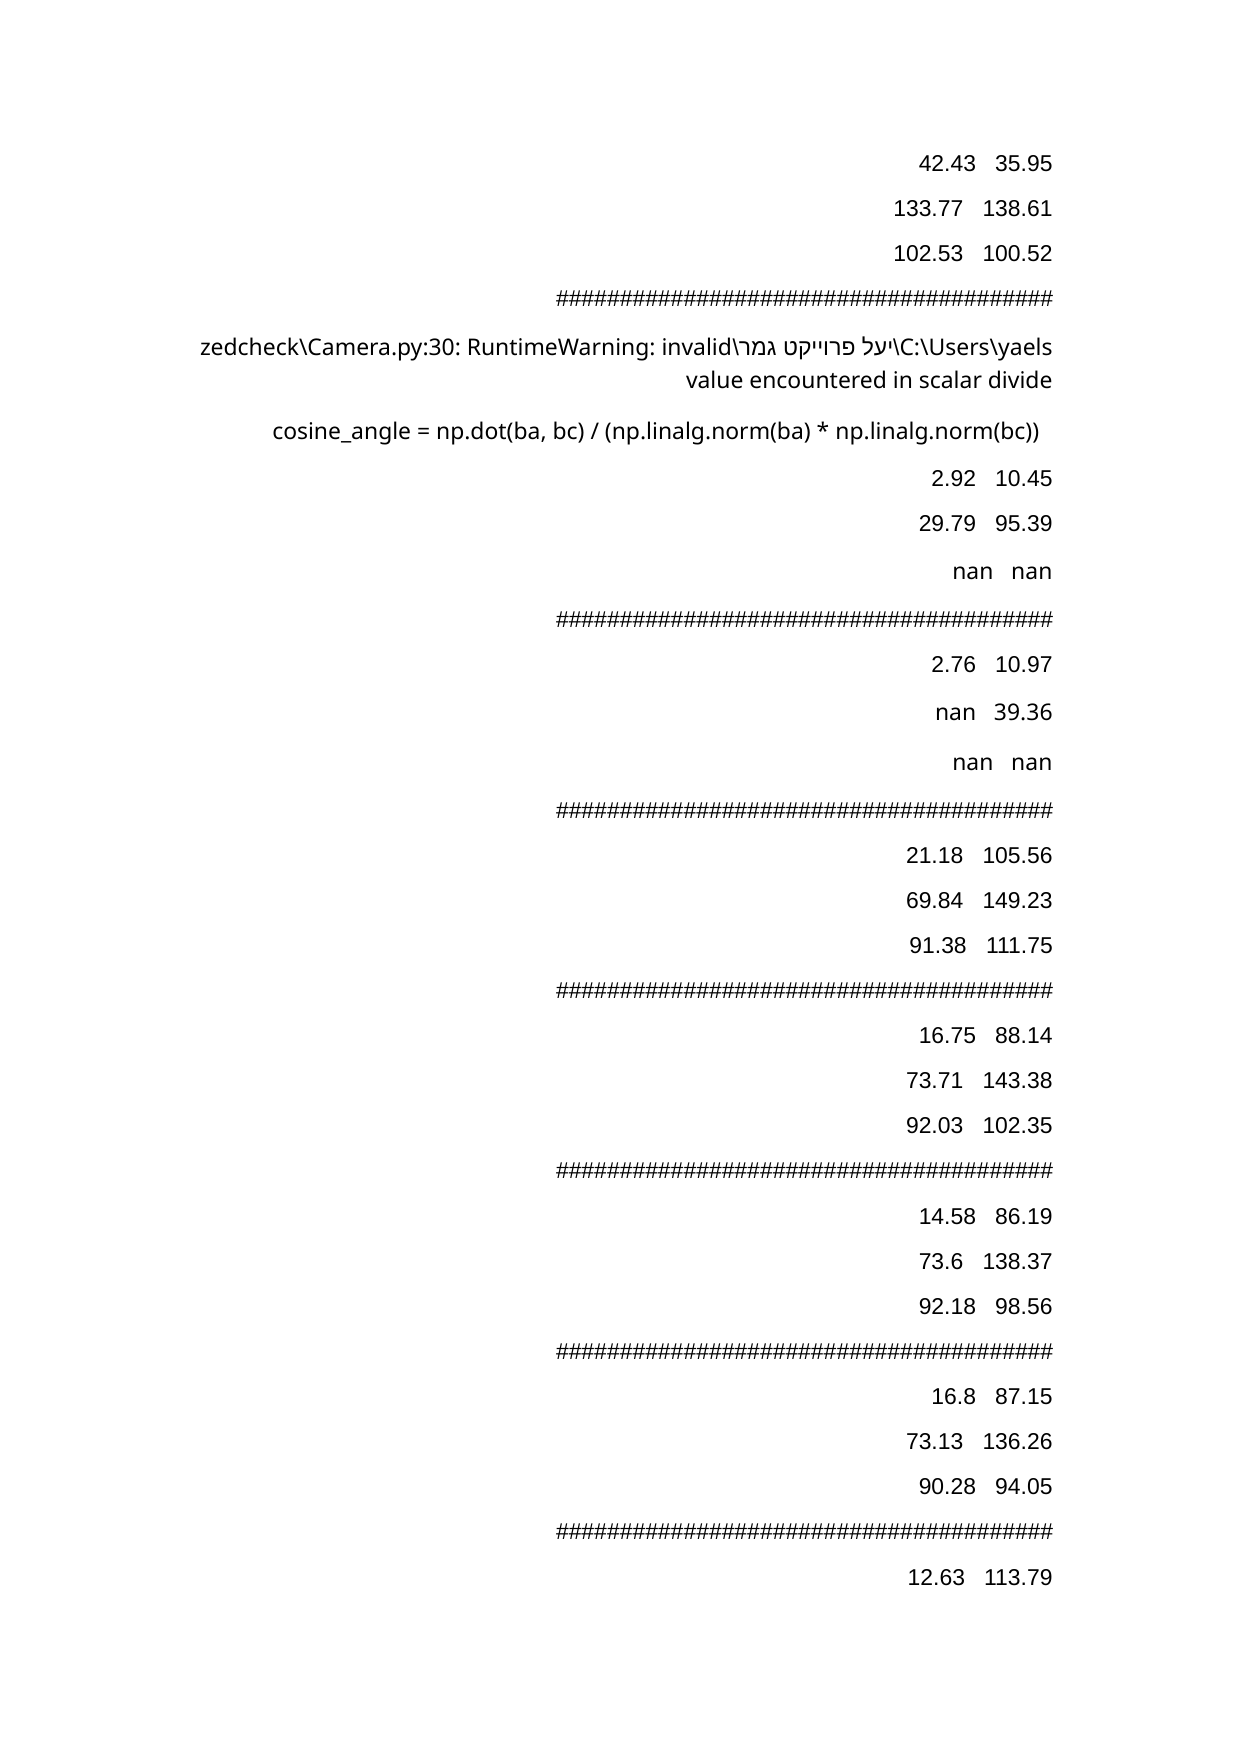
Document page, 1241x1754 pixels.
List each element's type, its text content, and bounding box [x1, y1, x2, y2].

text ####################################### [187, 285, 1053, 312]
text cosine_angle = np.dot(ba, bc) / (np.linalg.norm(ba) * np.linalg.norm(bc)) [187, 414, 1053, 446]
text ####################################### [187, 797, 1053, 823]
text 98.56 92.18 [187, 1293, 1053, 1319]
text 138.37 73.6 [187, 1248, 1053, 1274]
text ####################################### [187, 606, 1053, 632]
text C:\Users\yaels\יעל פרוייקט גמר\zedcheck\Camera.py:30: RuntimeWarning: invalid value encountered in scalar divide [187, 330, 1053, 395]
text 10.45 2.92 [187, 465, 1053, 491]
text nan 39.36 [187, 696, 1053, 727]
text 136.26 73.13 [187, 1428, 1053, 1454]
text 102.35 92.03 [187, 1112, 1053, 1139]
text 100.52 102.53 [187, 240, 1053, 267]
text ####################################### [187, 1338, 1053, 1364]
text 143.38 73.71 [187, 1067, 1053, 1094]
text 94.05 90.28 [187, 1473, 1053, 1499]
text 87.15 16.8 [187, 1383, 1053, 1409]
text ####################################### [187, 1518, 1053, 1545]
text ####################################### [187, 977, 1053, 1003]
text 35.95 42.43 [187, 150, 1053, 176]
text 88.14 16.75 [187, 1022, 1053, 1048]
text nan nan [187, 555, 1053, 586]
text 149.23 69.84 [187, 887, 1053, 913]
text ####################################### [187, 1157, 1053, 1184]
text 10.97 2.76 [187, 651, 1053, 677]
text 113.79 12.63 [187, 1563, 1053, 1590]
text 105.56 21.18 [187, 842, 1053, 868]
text 95.39 29.79 [187, 510, 1053, 536]
text 138.61 133.77 [187, 195, 1053, 221]
text 111.75 91.38 [187, 932, 1053, 958]
text nan nan [187, 746, 1053, 777]
text 86.19 14.58 [187, 1203, 1053, 1229]
